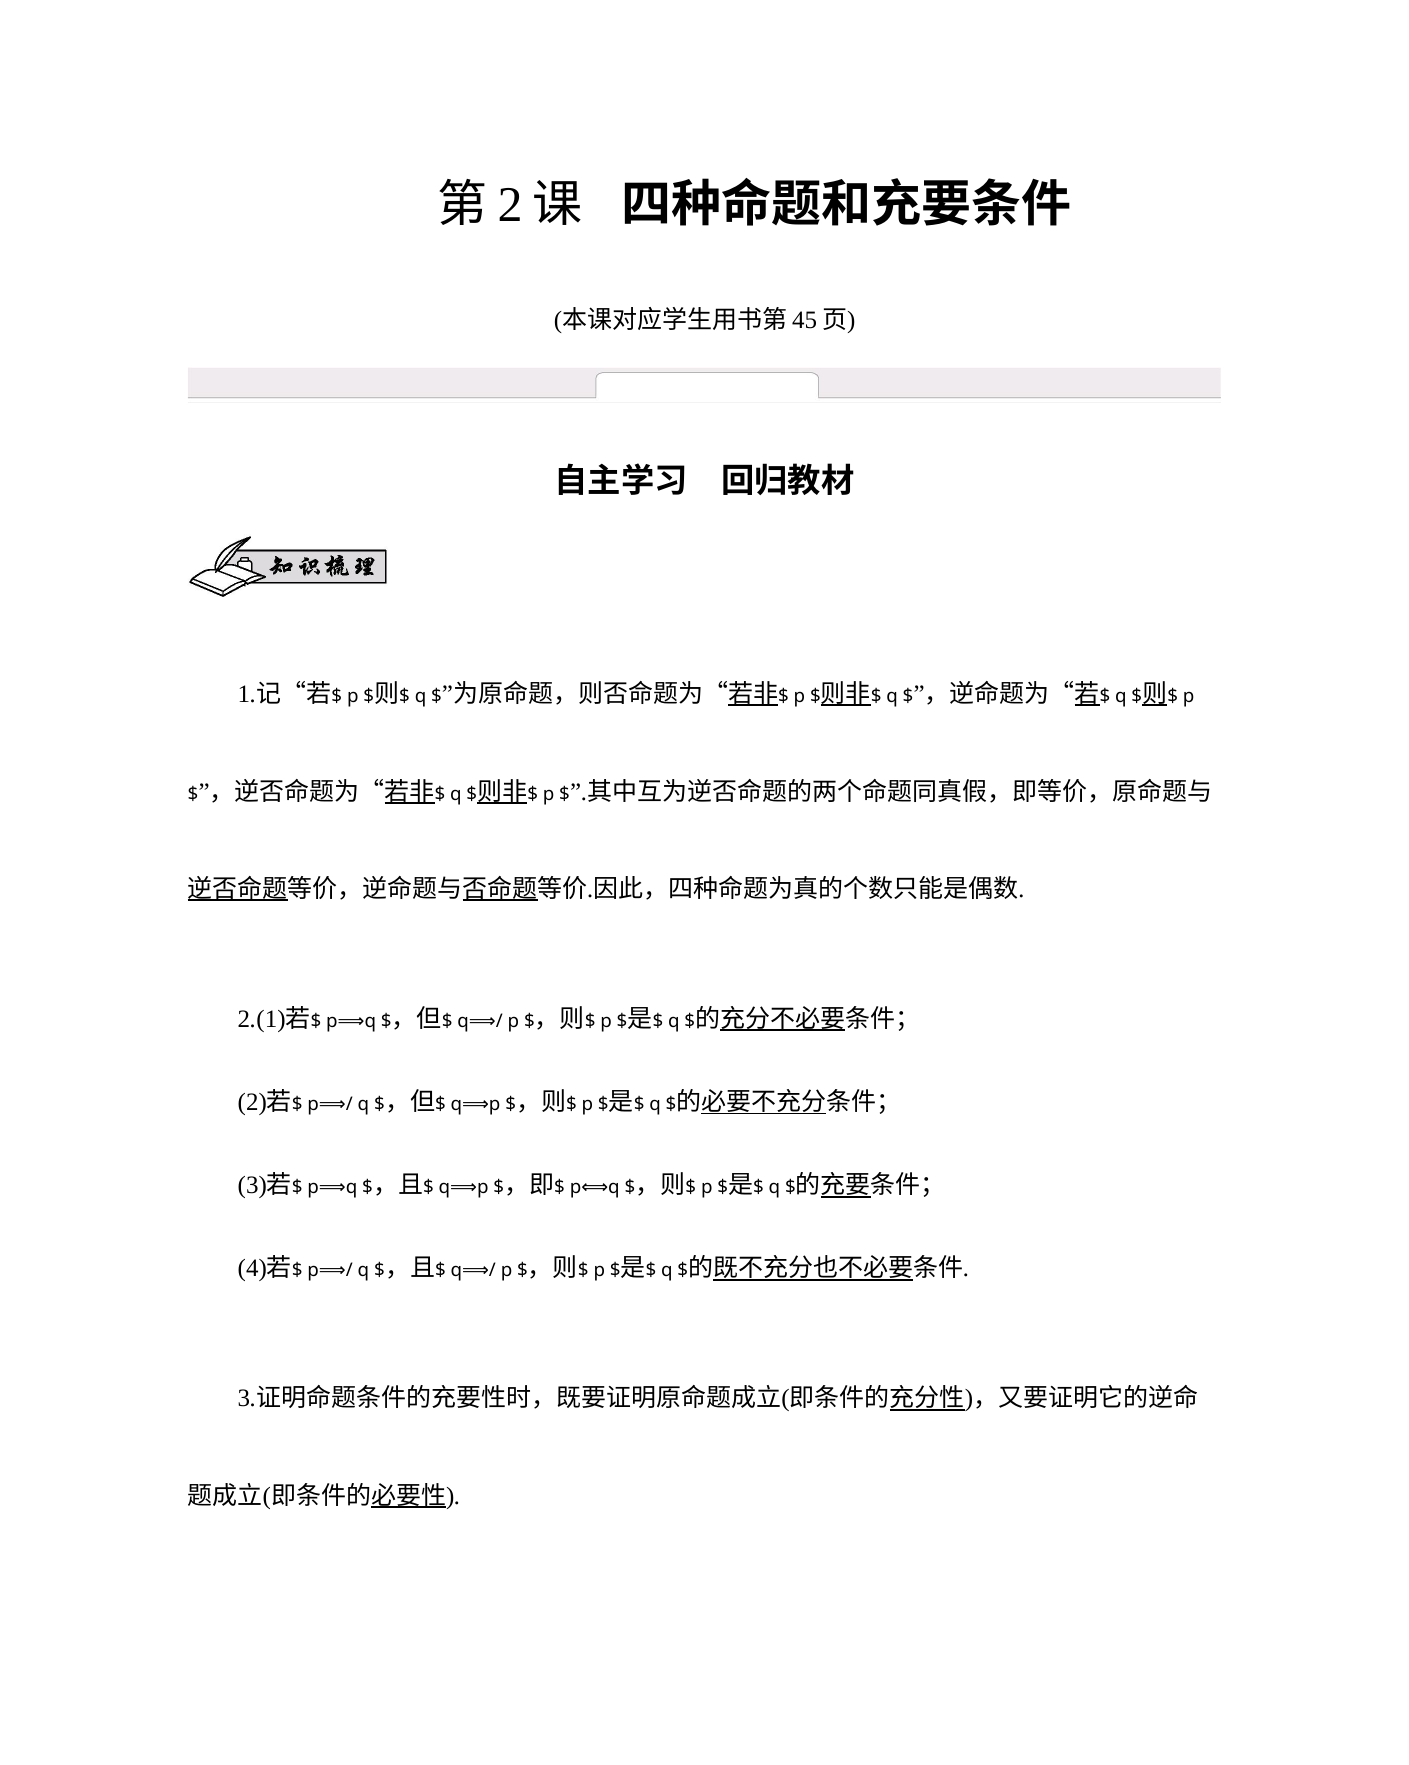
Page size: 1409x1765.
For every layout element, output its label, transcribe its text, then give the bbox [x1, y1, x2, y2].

text (4)若$ p⟹/ q $，且$ q⟹/ p $，则$ p $是$ q $的既不充分也不必要条件. [187, 1233, 1221, 1298]
text 2.(1)若$ p⟹q $，但$ q⟹/ p $，则$ p $是$ q $的充分不必要条件； [187, 984, 1221, 1049]
text 自主学习 回归教材 [187, 446, 1221, 511]
text 第2课 四种命题和充要条件 [187, 151, 1221, 248]
text (3)若$ p⟹q $，且$ q⟹p $，即$ p⟺q $，则$ p $是$ q $的充要条件； [187, 1150, 1221, 1215]
picture [187, 367, 1221, 403]
picture [187, 534, 388, 597]
text (2)若$ p⟹/ q $，但$ q⟹p $，则$ p $是$ q $的必要不充分条件； [187, 1067, 1221, 1132]
text 3.证明命题条件的充要性时，既要证明原命题成立(即条件的充分性)，又要证明它的逆命题成立(即条件的必要性). [187, 1363, 1221, 1526]
text (本课对应学生用书第45页) [187, 285, 1221, 350]
text 1.记“若$ p $则$ q $”为原命题，则否命题为“若非$ p $则非$ q $”，逆命题为“若$ q $则$ p $”，逆否命题为“若非$ q $则非$ p $”.其中互为逆否命题的两个命题同真假，即等价，原命题与逆否命题等价，逆命题与否命题等价.因此，四种命题为真的个数只能是偶数. [187, 659, 1221, 919]
